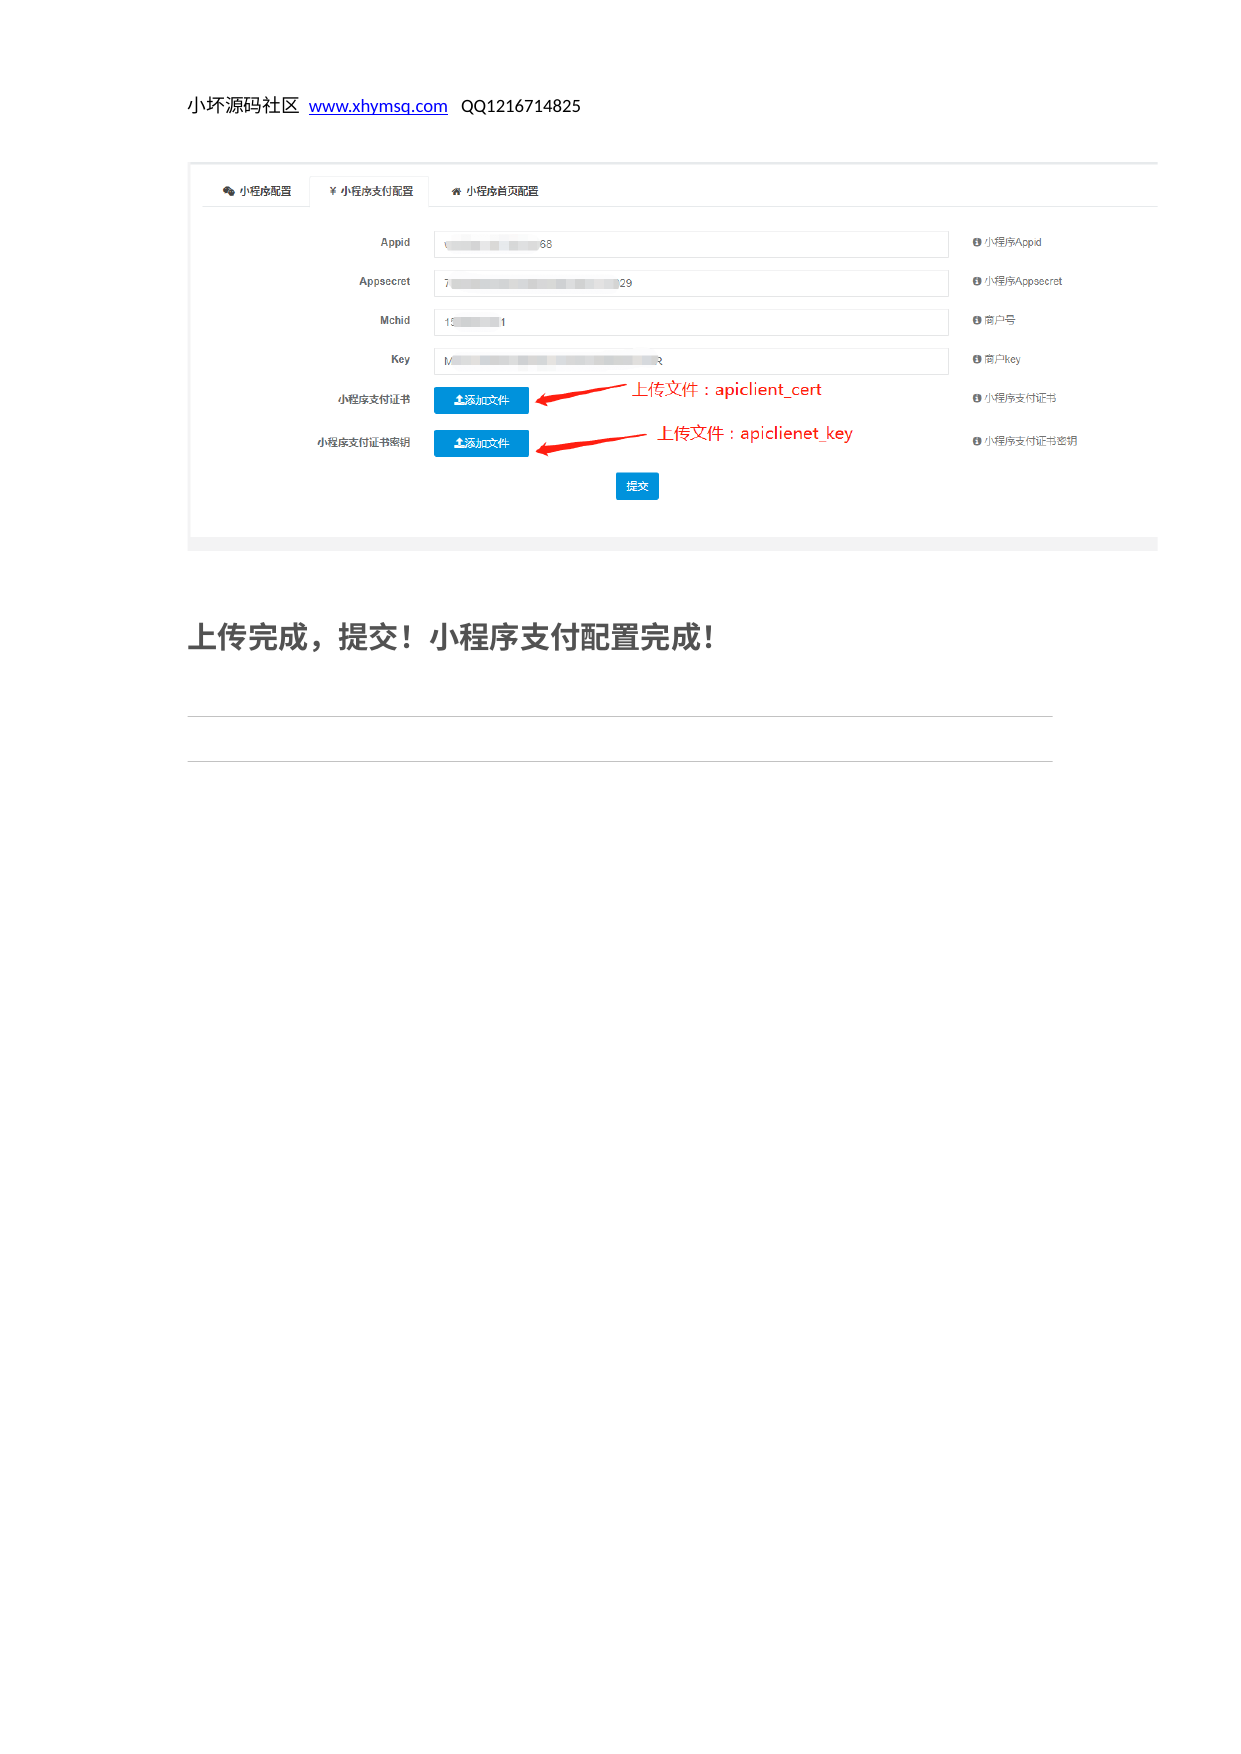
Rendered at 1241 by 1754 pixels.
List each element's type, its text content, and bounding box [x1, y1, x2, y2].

picture [187, 162, 1158, 551]
subtitle 上传完成，提交！小程序支付配置完成！ [187, 603, 1053, 668]
